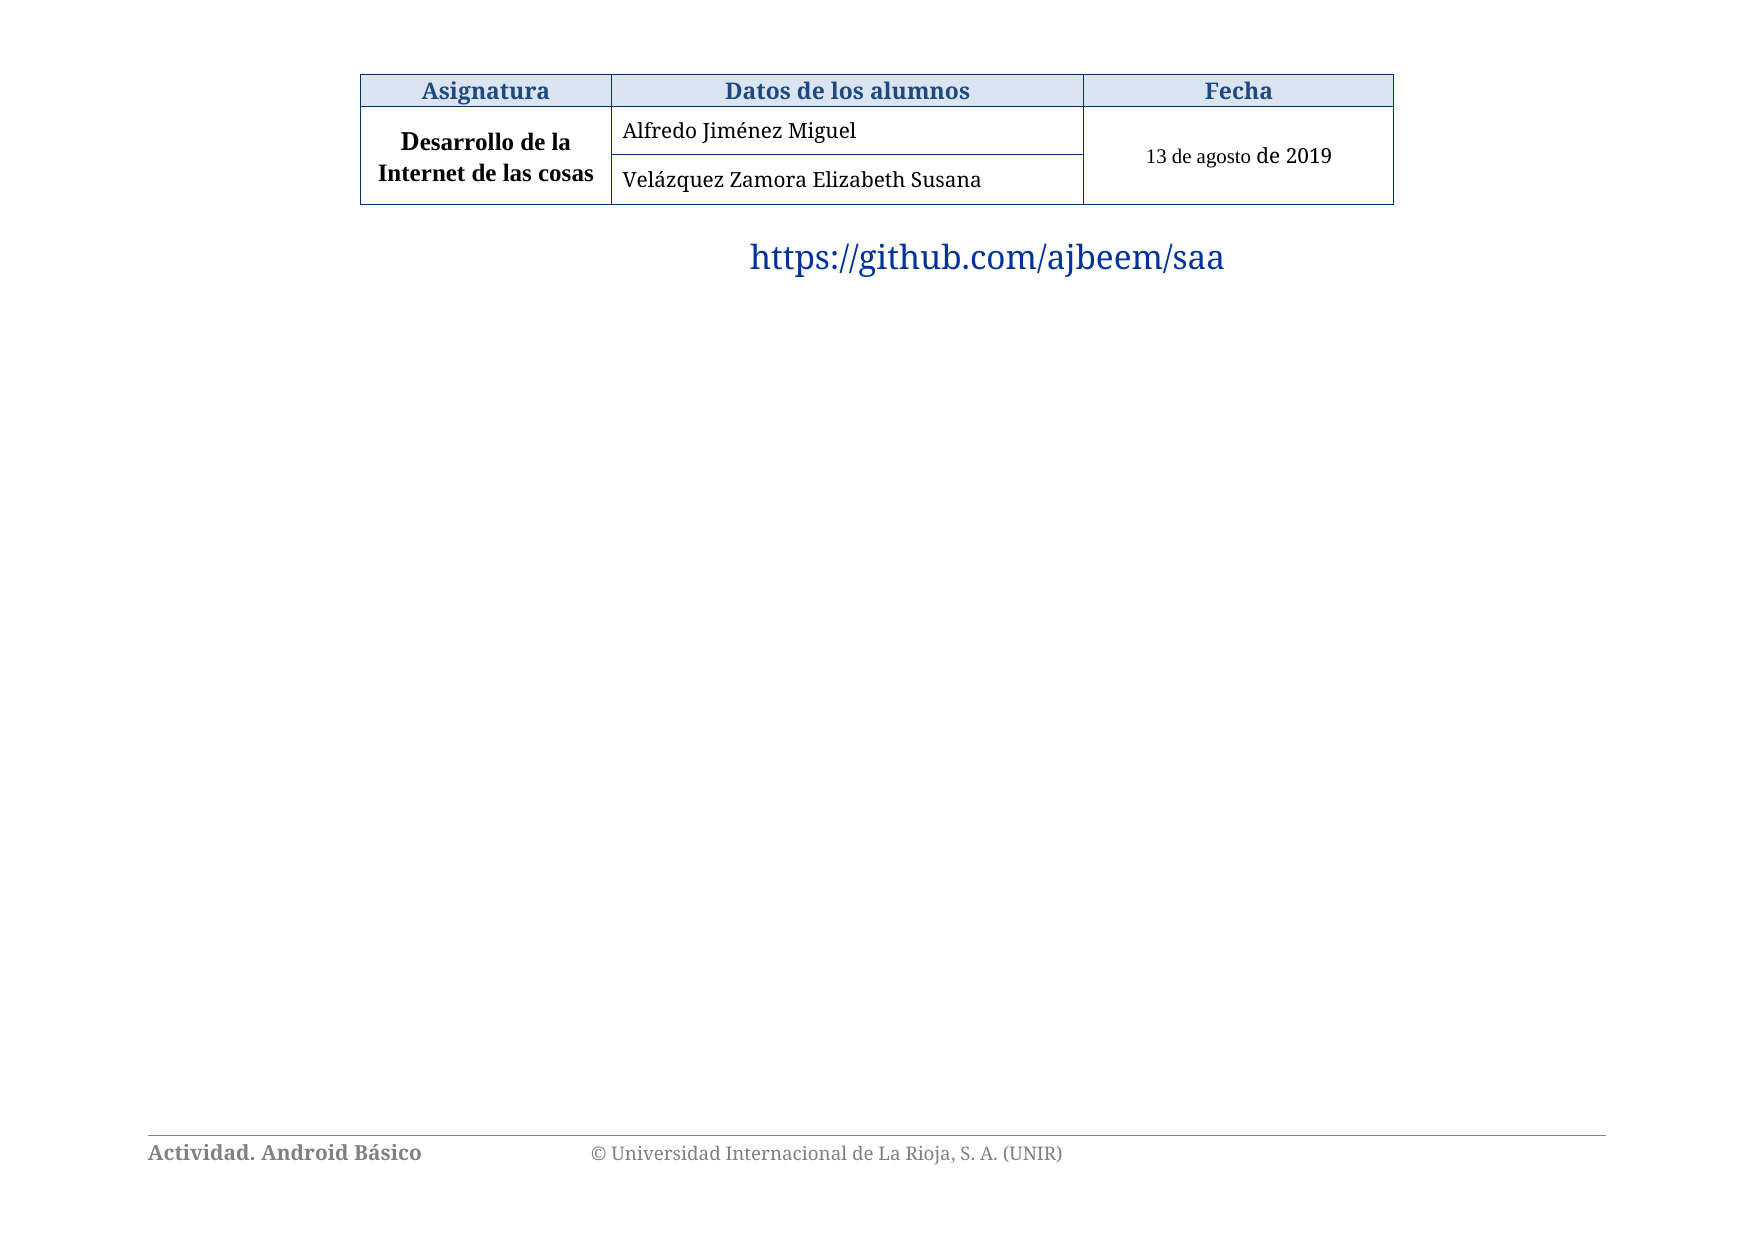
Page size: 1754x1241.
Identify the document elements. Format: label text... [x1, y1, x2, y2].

text https://github.com/ajbeem/saa [295, 234, 1606, 279]
